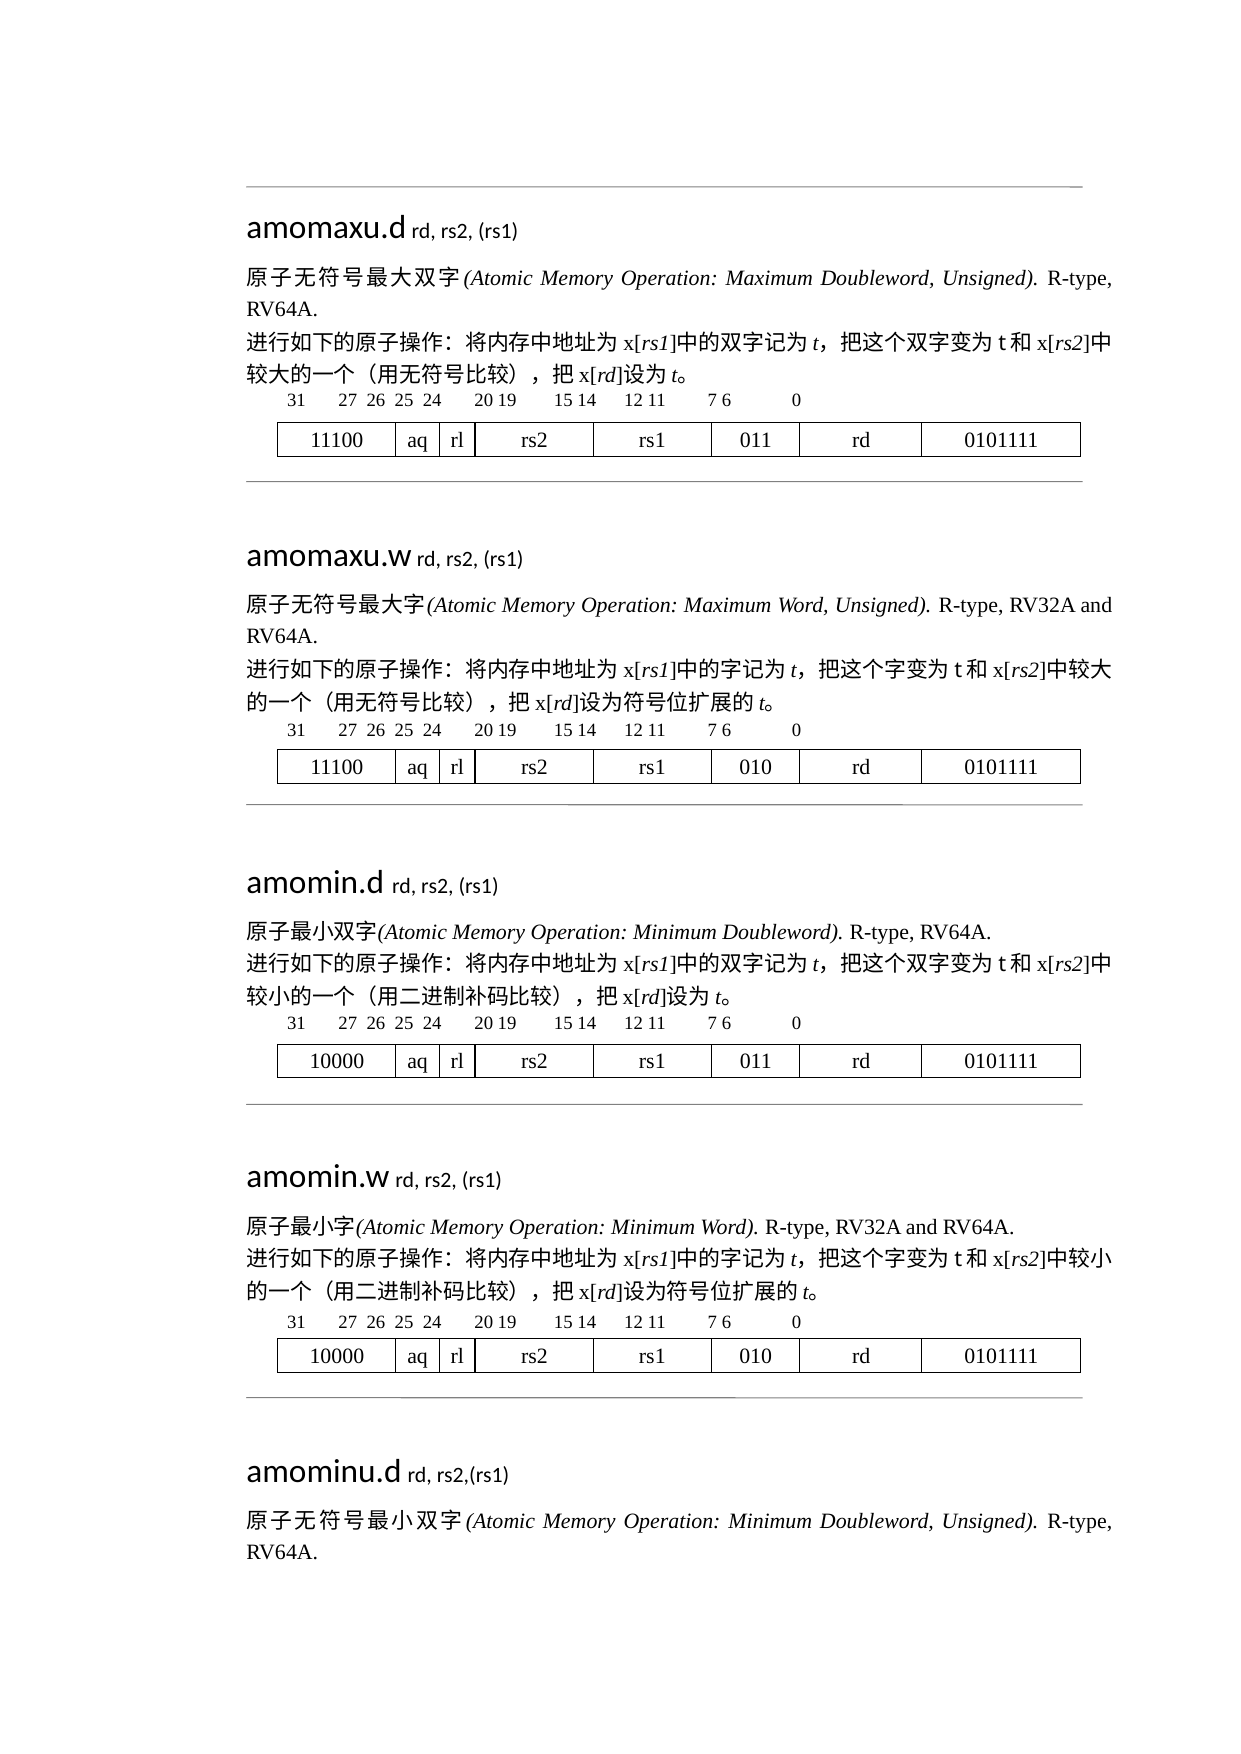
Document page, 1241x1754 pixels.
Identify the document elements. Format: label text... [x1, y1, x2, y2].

table_header 0101111 [922, 1045, 1080, 1077]
table_header rd [800, 1045, 921, 1077]
table_header rs2 [476, 423, 593, 456]
text amomaxu.d rd, rs2, (rs1) [246, 194, 1112, 259]
table_header rd [800, 750, 921, 783]
table_header aq [396, 1339, 439, 1372]
table_header rs1 [594, 750, 711, 783]
table_header 11100 [278, 750, 395, 783]
text amomin.w rd, rs2, (rs1) [246, 1143, 1112, 1208]
table_header 011 [712, 423, 799, 456]
table_header rl [440, 1339, 474, 1372]
text amominu.d rd, rs2,(rs1) [246, 1438, 1112, 1503]
table_header 11100 [278, 423, 395, 456]
table_header 10000 [278, 1045, 395, 1077]
text 原子无符号最大双字(Atomic Memory Operation: Maximum Doubleword, Unsigned). R-type, RV64A. [246, 259, 1112, 324]
table_header rs1 [594, 423, 711, 456]
text 原子最小双字(Atomic Memory Operation: Minimum Doubleword). R-type, RV64A. [246, 914, 1112, 946]
table_header 0101111 [922, 750, 1080, 783]
table_header rs1 [594, 1339, 711, 1372]
text 进行如下的原子操作：将内存中地址为x[rs1]中的字记为t，把这个字变为t和x[rs2]中较大的一个（用无符号比较），把x[rd]设为符号位扩展的t。 [246, 652, 1112, 717]
table_header 010 [712, 750, 799, 783]
text 进行如下的原子操作：将内存中地址为x[rs1]中的字记为t，把这个字变为t和x[rs2]中较小的一个（用二进制补码比较），把x[rd]设为符号位扩展的t。 [246, 1241, 1112, 1306]
table_header rs2 [476, 1045, 593, 1077]
table_header rs2 [476, 1339, 593, 1372]
table_header rl [440, 1045, 474, 1077]
text amomin.d rd, rs2, (rs1) [246, 849, 1112, 914]
text 原子最小字(Atomic Memory Operation: Minimum Word). R-type, RV32A and RV64A. [246, 1208, 1112, 1241]
text 原子无符号最大字(Atomic Memory Operation: Maximum Word, Unsigned). R-type, RV32A and RV64A. [246, 587, 1112, 652]
table_header aq [396, 1045, 439, 1077]
table_header rs2 [476, 750, 593, 783]
table_header aq [396, 750, 439, 783]
table_header rl [440, 423, 474, 456]
table_header 010 [712, 1339, 799, 1372]
table_header rd [800, 1339, 921, 1372]
table_header 10000 [278, 1339, 395, 1372]
table_header aq [396, 423, 439, 456]
text 原子无符号最小双字(Atomic Memory Operation: Minimum Doubleword, Unsigned). R-type, RV64A. [246, 1503, 1112, 1568]
table_header rs1 [594, 1045, 711, 1077]
table_header 011 [712, 1045, 799, 1077]
table_header rl [440, 750, 474, 783]
text amomaxu.w rd, rs2, (rs1) [246, 522, 1112, 587]
text 进行如下的原子操作：将内存中地址为x[rs1]中的双字记为t，把这个双字变为t和x[rs2]中较大的一个（用无符号比较），把x[rd]设为t。 [246, 324, 1112, 389]
text 进行如下的原子操作：将内存中地址为x[rs1]中的双字记为t，把这个双字变为t和x[rs2]中较小的一个（用二进制补码比较），把x[rd]设为t。 [246, 946, 1112, 1011]
table_header 0101111 [922, 1339, 1080, 1372]
table_header 0101111 [922, 423, 1080, 456]
table_header rd [800, 423, 921, 456]
